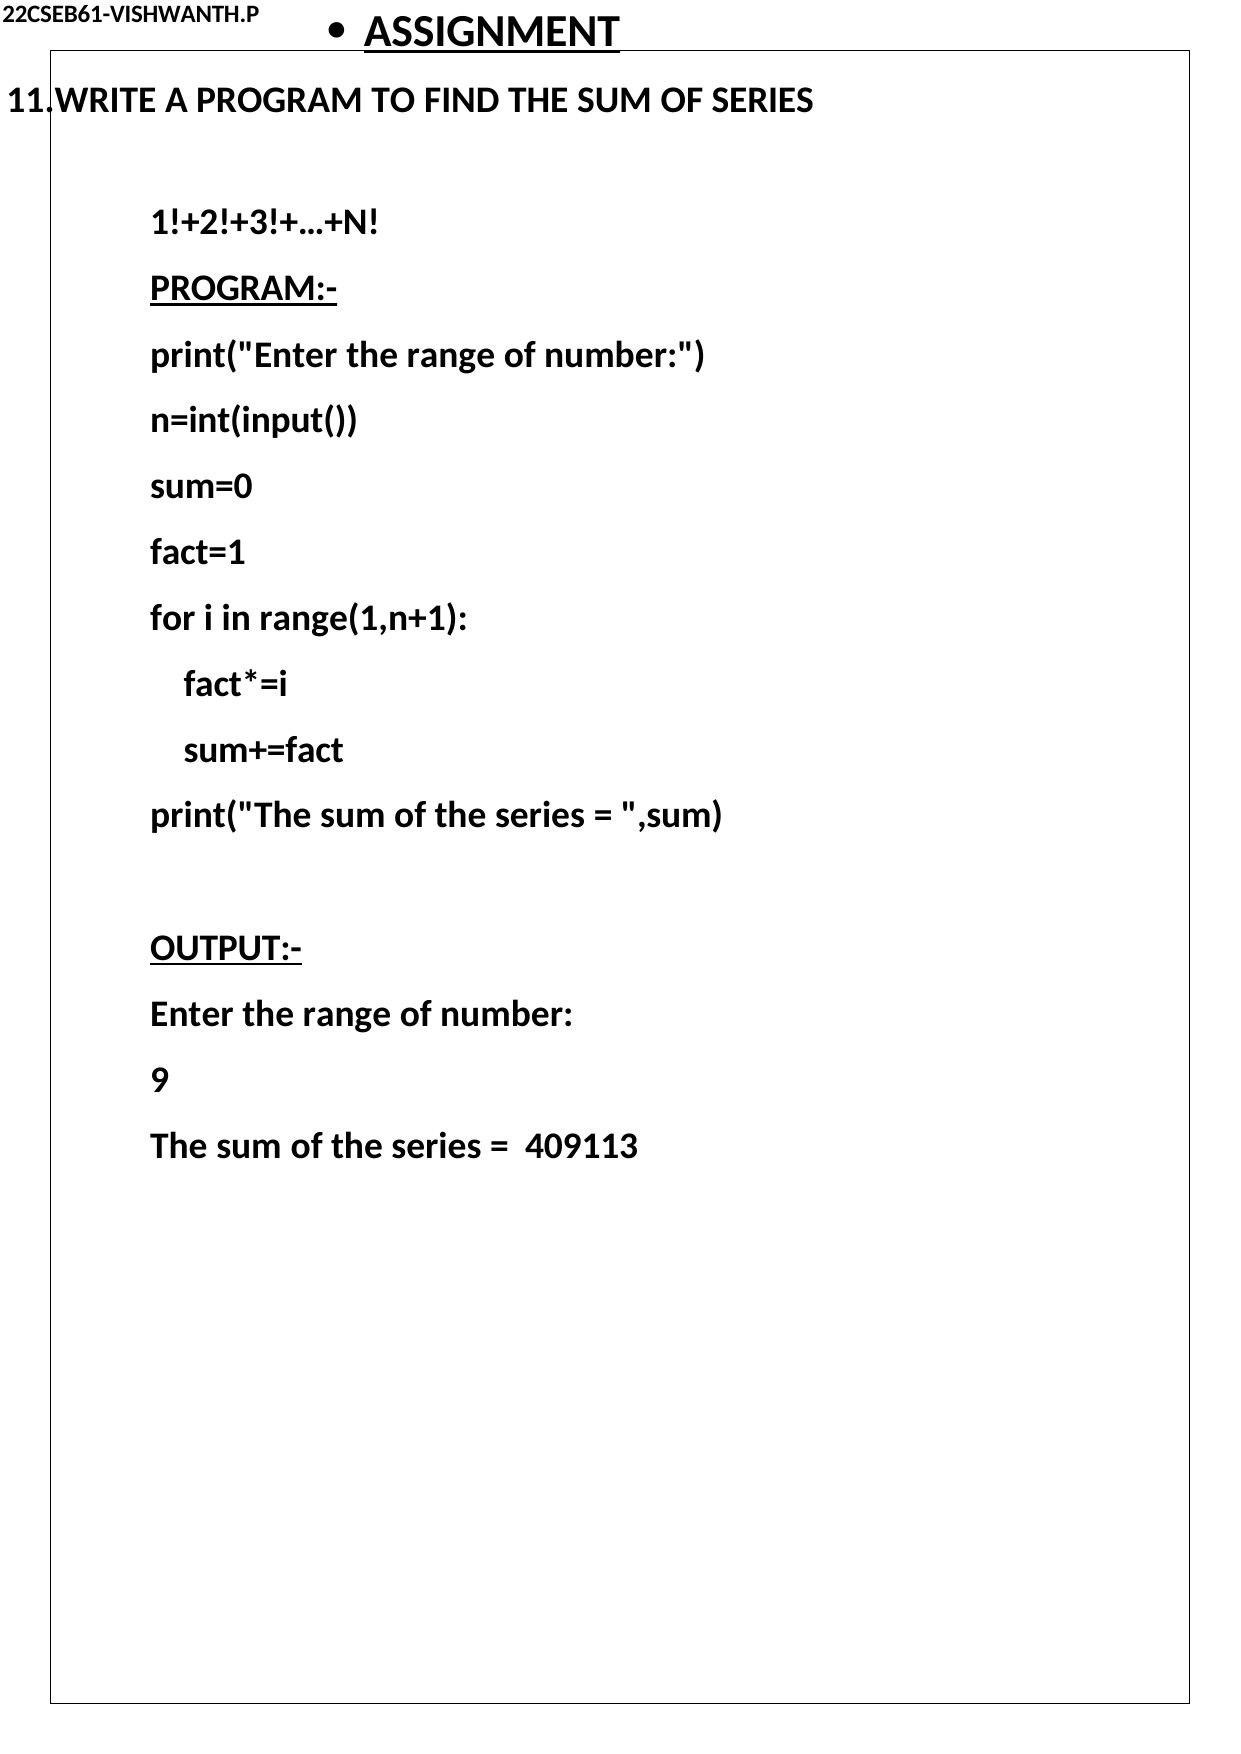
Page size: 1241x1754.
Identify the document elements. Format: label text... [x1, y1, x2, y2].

subtitle 1!+2!+3!+…+N! [150, 198, 1098, 244]
text print("Enter the range of number:") n=int(input()) [150, 331, 781, 442]
text sum=0 fact=1 [150, 462, 254, 574]
text for i in range(1,n+1): fact*=i [150, 594, 483, 705]
text PROGRAM:- [150, 264, 1098, 310]
subtitle OUTPUT:- [150, 924, 1098, 969]
text Enter the range of number: 9 [150, 990, 582, 1101]
text print("The sum of the series = ",sum) [150, 791, 1098, 837]
text The sum of the series = 409113 [150, 1122, 1098, 1167]
text sum+=fact [183, 726, 1098, 771]
